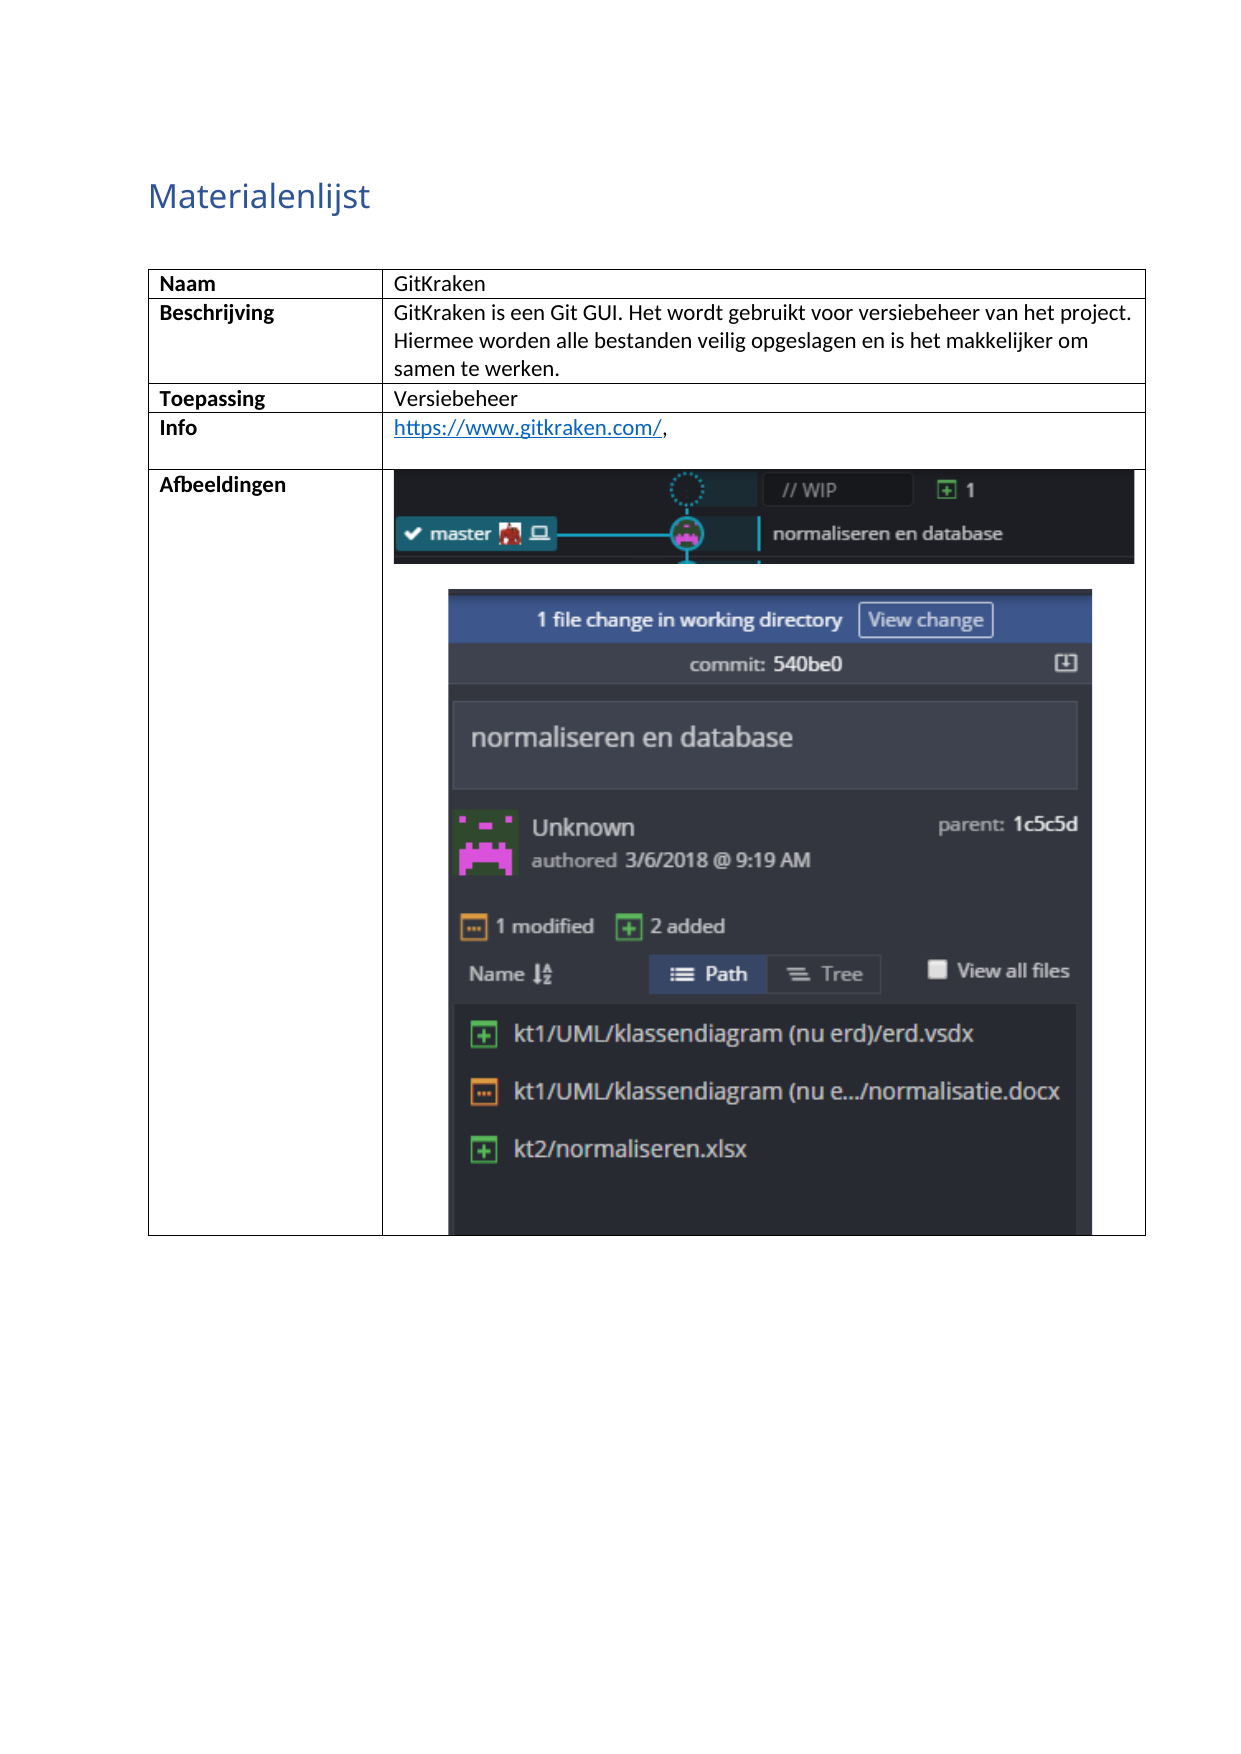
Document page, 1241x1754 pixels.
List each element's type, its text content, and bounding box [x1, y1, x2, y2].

table_cell Info [149, 413, 382, 469]
table_header GitKraken [383, 270, 1145, 297]
table_cell [383, 470, 1145, 1235]
table_header Naam [149, 270, 382, 297]
table_cell Toepassing [149, 384, 382, 412]
table_cell Versiebeheer [383, 384, 1145, 412]
table_cell https://www.gitkraken.com/, [383, 413, 1145, 469]
picture [393, 469, 1135, 564]
table_cell Beschrijving [149, 299, 382, 383]
picture [448, 589, 1093, 1235]
table_cell GitKraken is een Git GUI. Het wordt gebruikt voor versiebeheer van het project. Hiermee worden alle bestanden veilig opgeslagen en is het makkelijker om samen te werken. [383, 299, 1145, 383]
table_cell Afbeeldingen [149, 470, 382, 1235]
subtitle Materialenlijst [148, 173, 1093, 218]
